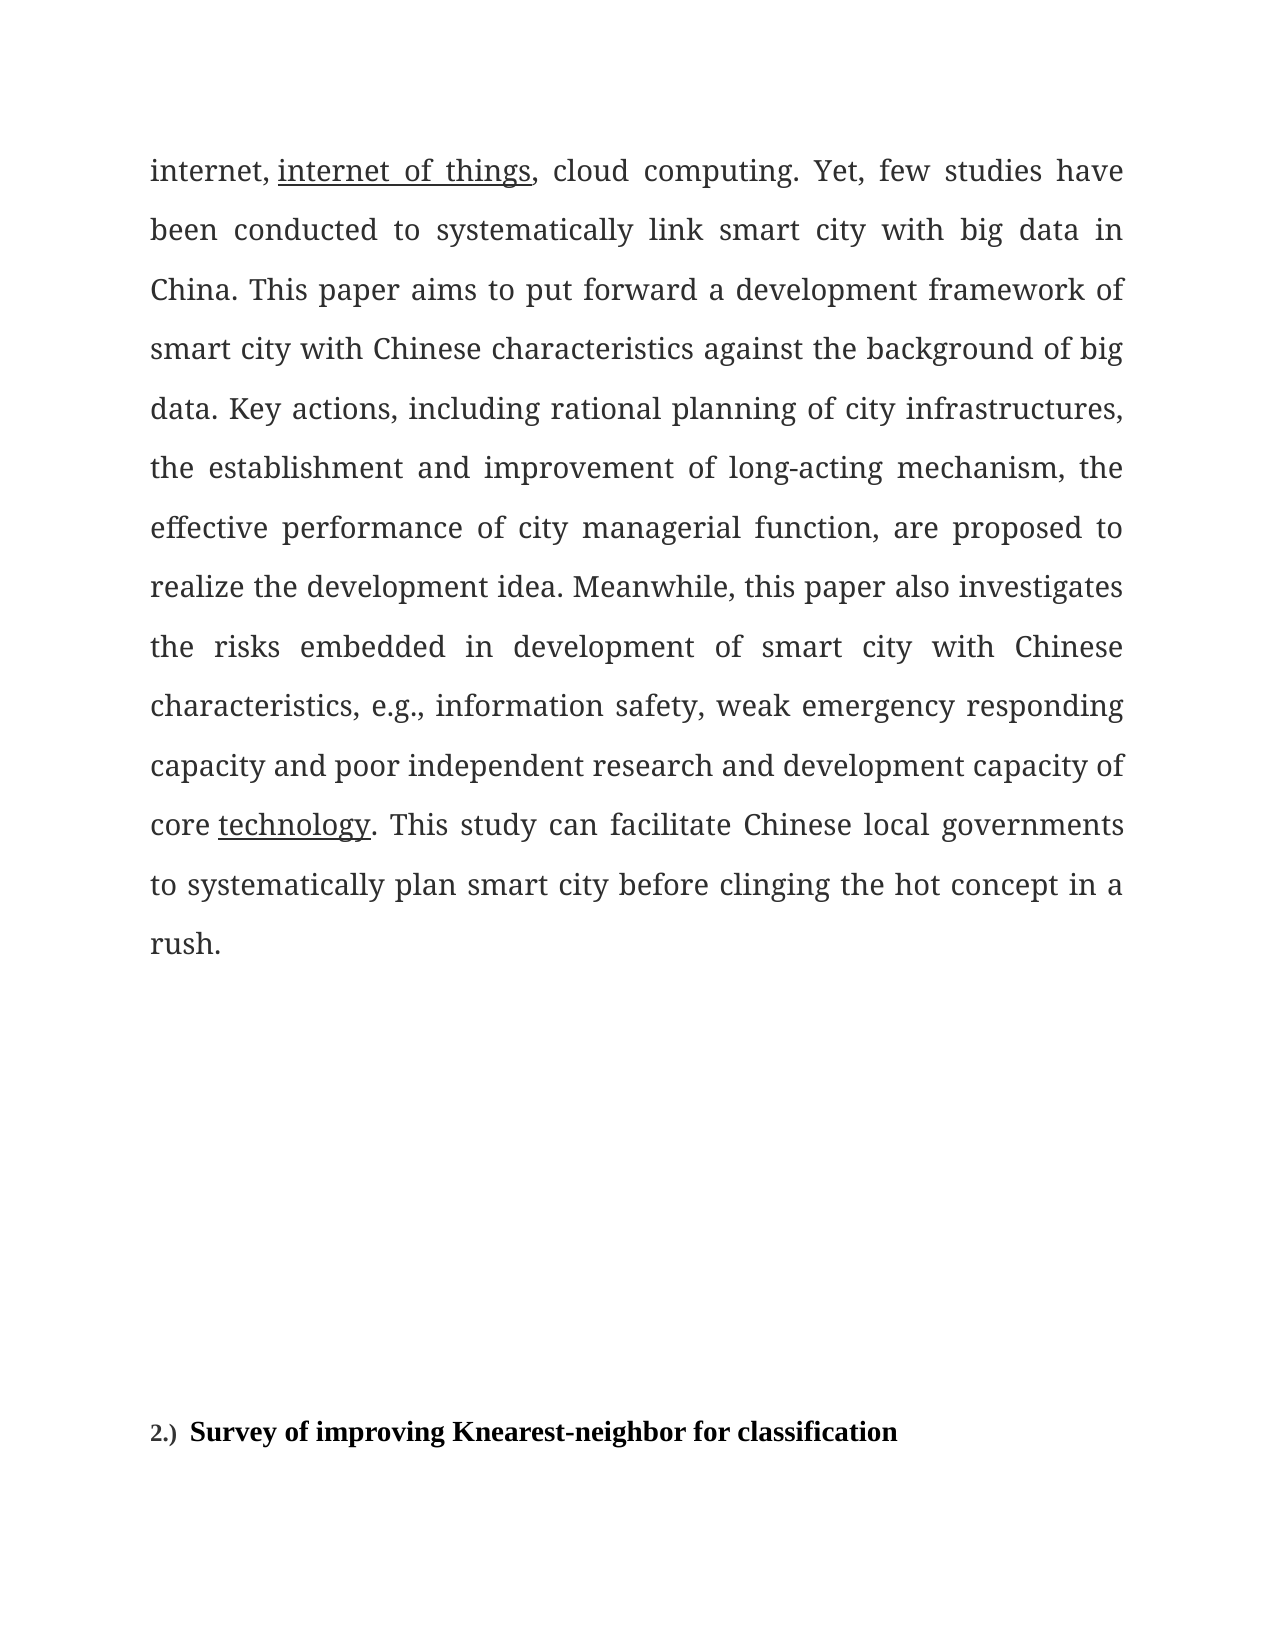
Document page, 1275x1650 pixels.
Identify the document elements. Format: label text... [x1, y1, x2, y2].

subtitle 2.) Survey of improving Knearest-neighbor for classification [150, 1414, 1125, 1447]
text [150, 150, 1125, 963]
